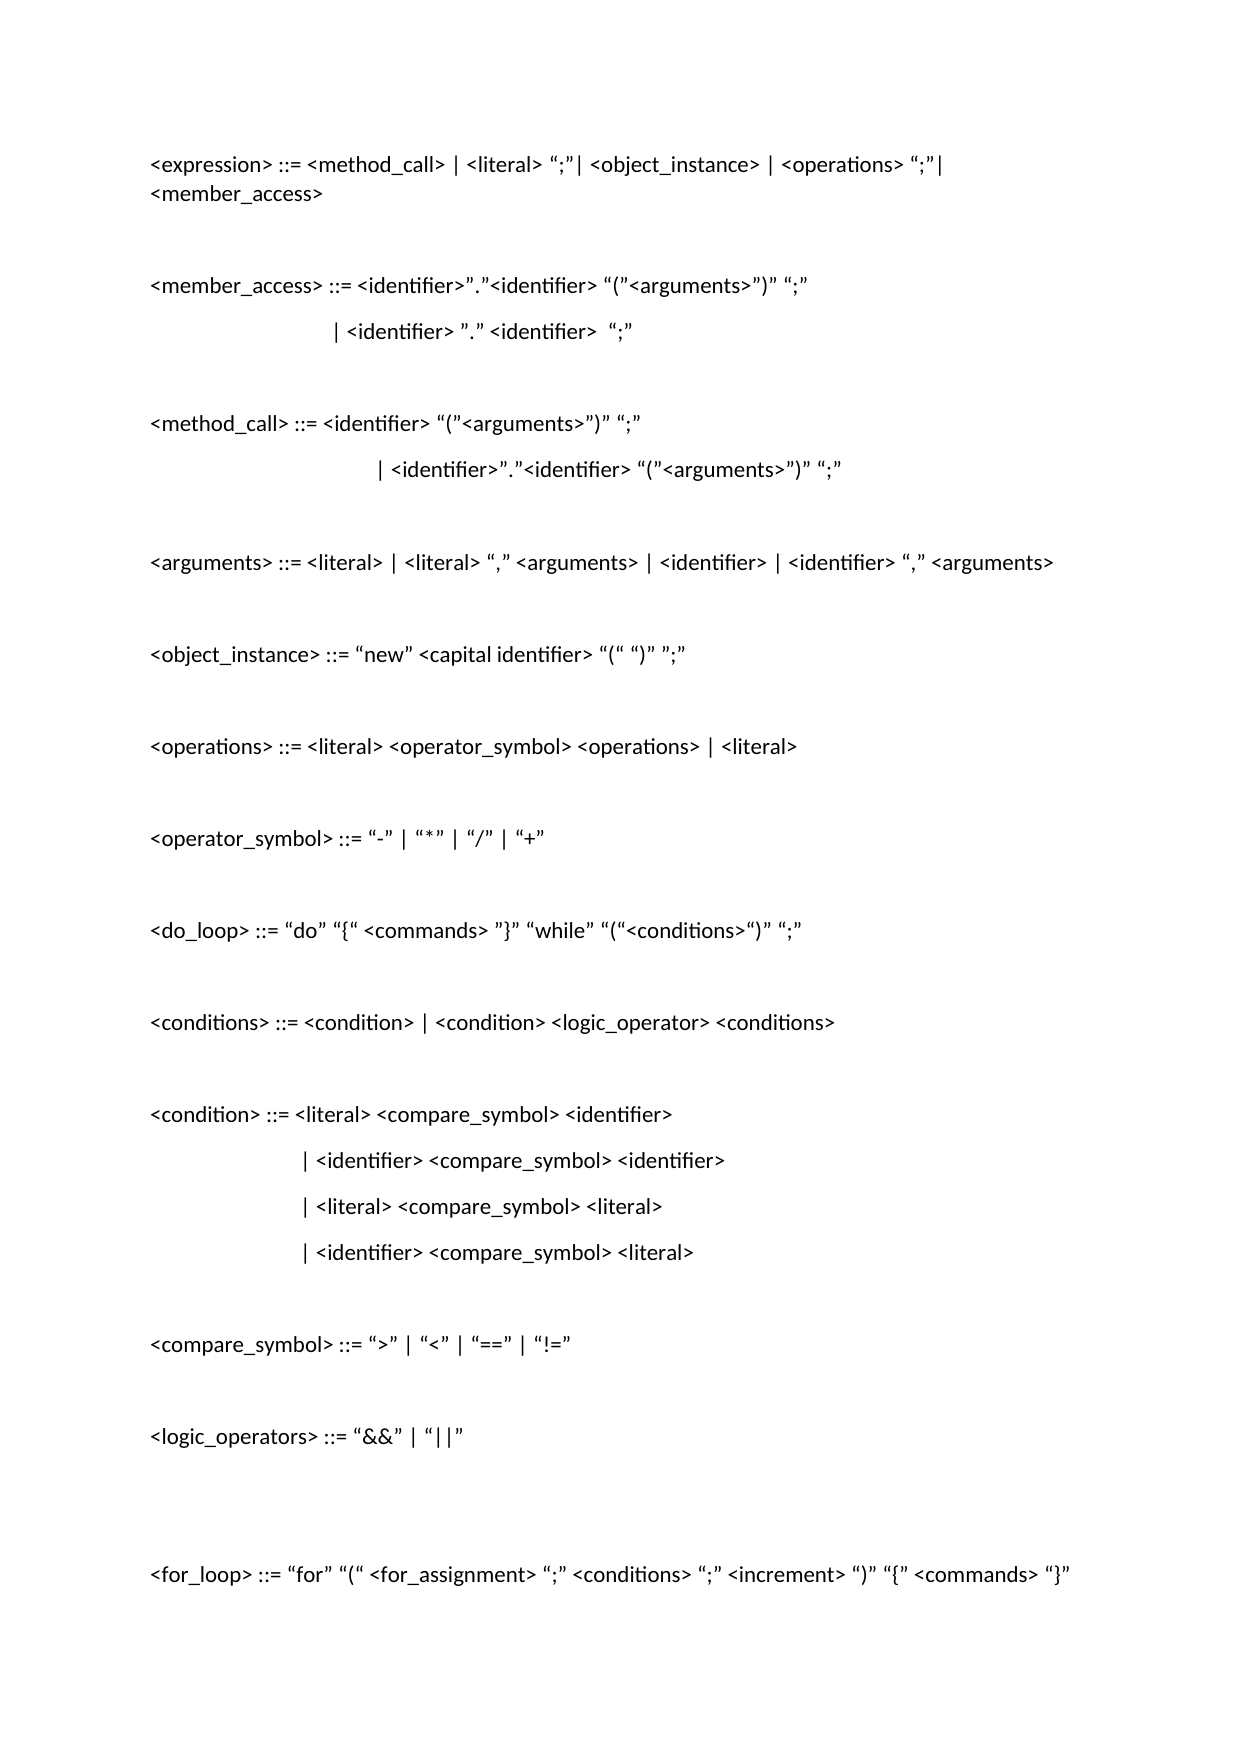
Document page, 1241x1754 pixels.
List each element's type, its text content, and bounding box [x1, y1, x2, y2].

text | <literal> <compare_symbol> <literal> [150, 1192, 1090, 1220]
text <conditions> ::= <condition> | <condition> <logic_operator> <conditions> [150, 1008, 1090, 1036]
text | <identifier> <compare_symbol> <identifier> [150, 1146, 1090, 1174]
text <for_loop> ::= “for” “(“ <for_assignment> “;” <conditions> “;” <increment> “)” “{” <commands> “}” [150, 1561, 1090, 1589]
text <do_loop> ::= “do” “{“ <commands> ”}” “while” “(“<conditions>“)” “;” [150, 916, 1090, 944]
text <method_call> ::= <identifier> “(”<arguments>”)” “;” [150, 409, 1090, 438]
text <member_access> ::= <identifier>”.”<identifier> “(”<arguments>”)” “;” [150, 271, 1090, 299]
text <condition> ::= <literal> <compare_symbol> <identifier> [150, 1100, 1090, 1128]
text | <identifier> ”.” <identifier> “;” [225, 317, 1090, 346]
text <expression> ::= <method_call> | <literal> “;”| <object_instance> | <operations> “;”| <member_access> [150, 150, 1090, 207]
text | <identifier>”.”<identifier> “(”<arguments>”)” “;” [300, 456, 1090, 484]
text <arguments> ::= <literal> | <literal> “,” <arguments> | <identifier> | <identifier> “,” <arguments> [150, 548, 1090, 576]
text <operator_symbol> ::= “-” | “*” | “/” | “+” [150, 824, 1090, 852]
text <compare_symbol> ::= “>” | “<” | “==” | “!=” [150, 1330, 1090, 1358]
text <object_instance> ::= “new” <capital identifier> “(“ “)” ”;” [150, 640, 1090, 668]
text <operations> ::= <literal> <operator_symbol> <operations> | <literal> [150, 732, 1090, 760]
text <logic_operators> ::= “&&” | “||” [150, 1422, 1090, 1451]
text | <identifier> <compare_symbol> <literal> [150, 1238, 1090, 1266]
